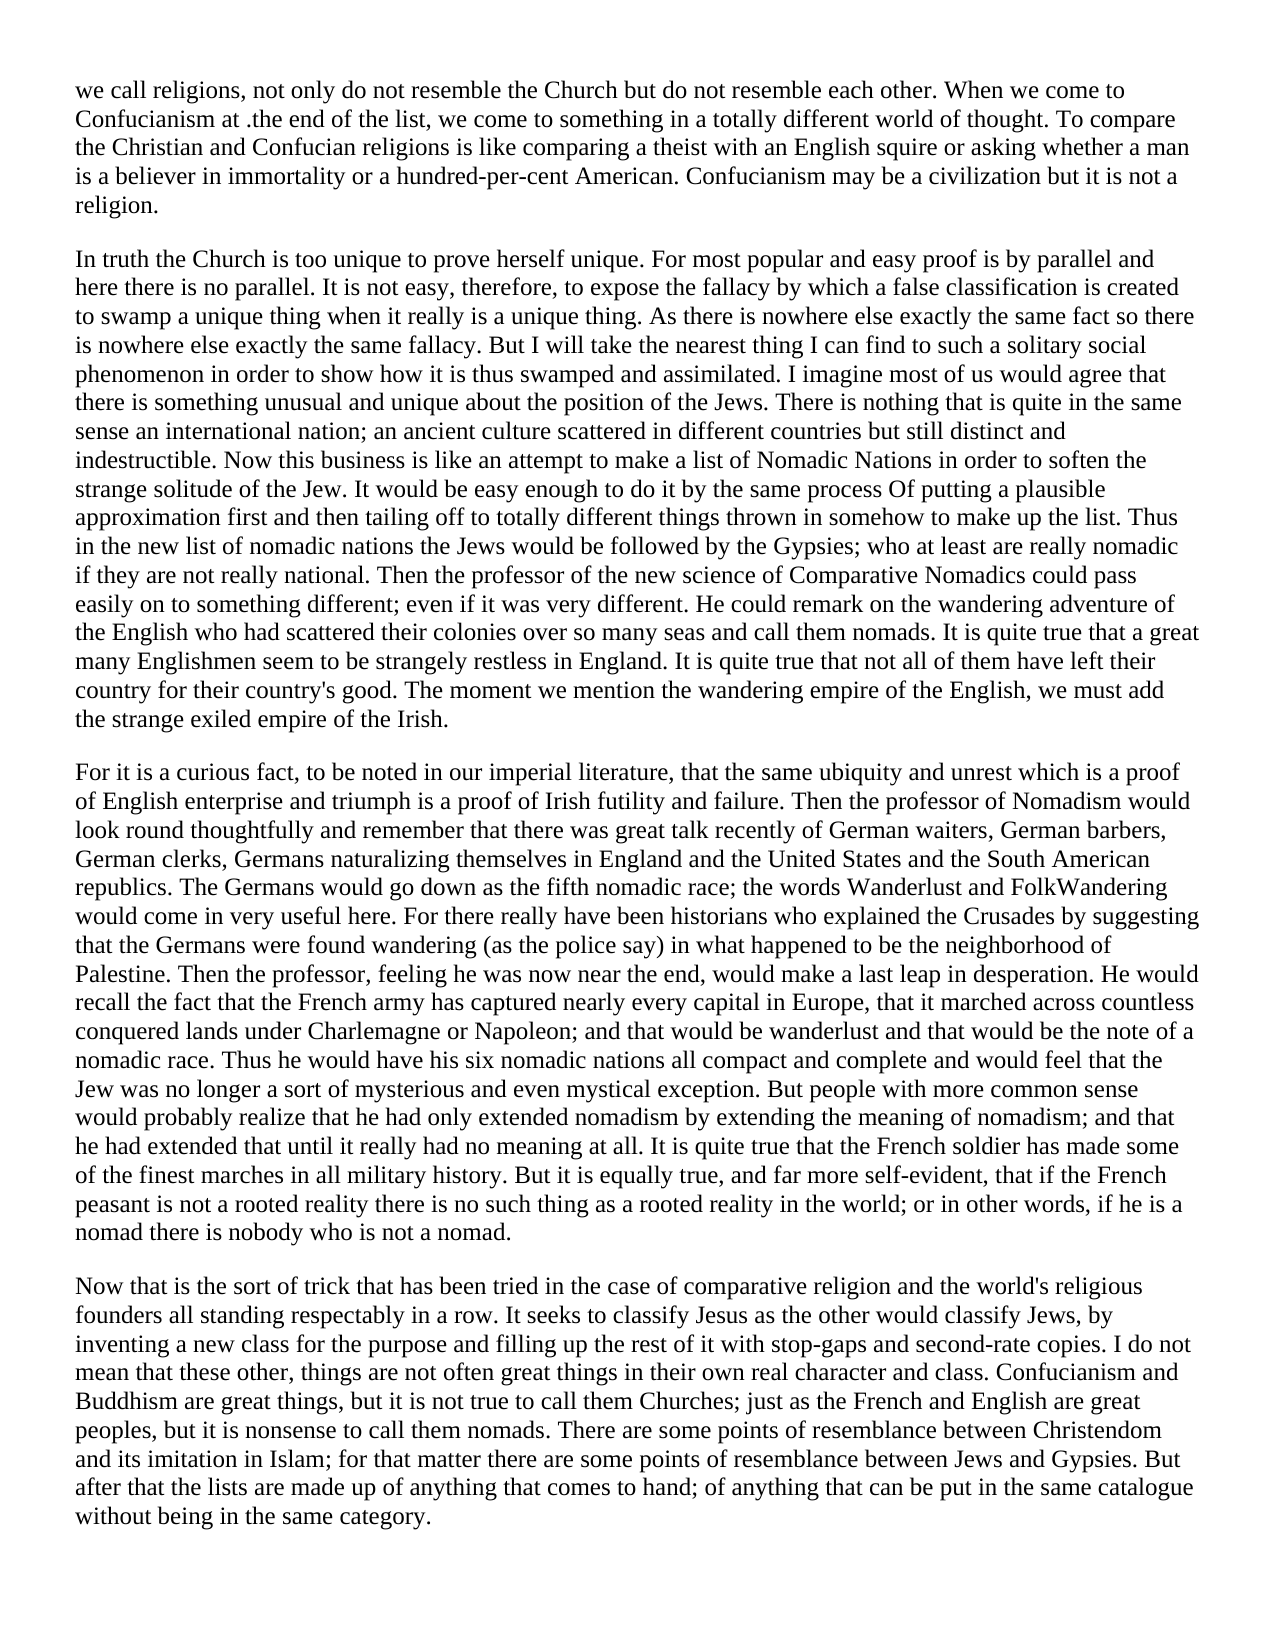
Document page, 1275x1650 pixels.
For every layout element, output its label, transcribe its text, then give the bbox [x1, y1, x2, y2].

text In truth the Church is too unique to prove herself unique. For most popular and easy proof is by parallel and here there is no parallel. It is not easy, therefore, to expose the fallacy by which a false classification is created to swamp a unique thing when it really is a unique thing. As there is nowhere else exactly the same fact so there is nowhere else exactly the same fallacy. But I will take the nearest thing I can find to such a solitary social phenomenon in order to show how it is thus swamped and assimilated. I imagine most of us would agree that there is something unusual and unique about the position of the Jews. There is nothing that is quite in the same sense an international nation; an ancient culture scattered in different countries but still distinct and indestructible. Now this business is like an attempt to make a list of Nomadic Nations in order to soften the strange solitude of the Jew. It would be easy enough to do it by the same process Of putting a plausible approximation first and then tailing off to totally different things thrown in somehow to make up the list. Thus in the new list of nomadic nations the Jews would be followed by the Gypsies; who at least are really nomadic if they are not really national. Then the professor of the new science of Comparative Nomadics could pass easily on to something different; even if it was very different. He could remark on the wandering adventure of the English who had scattered their colonies over so many seas and call them nomads. It is quite true that a great many Englishmen seem to be strangely restless in England. It is quite true that not all of them have left their country for their country's good. The moment we mention the wandering empire of the English, we must add the strange exiled empire of the Irish. [75, 244, 1200, 732]
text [75, 75, 1200, 219]
text For it is a curious fact, to be noted in our imperial literature, that the same ubiquity and unrest which is a proof of English enterprise and triumph is a proof of Irish futility and failure. Then the professor of Nomadism would look round thoughtfully and remember that there was great talk recently of German waiters, German barbers, German clerks, Germans naturalizing themselves in England and the United States and the South American republics. The Germans would go down as the fifth nomadic race; the words Wanderlust and FolkWandering would come in very useful here. For there really have been historians who explained the Crusades by suggesting that the Germans were found wandering (as the police say) in what happened to be the neighborhood of Palestine. Then the professor, feeling he was now near the end, would make a last leap in desperation. He would recall the fact that the French army has captured nearly every capital in Europe, that it marched across countless conquered lands under Charlemagne or Napoleon; and that would be wanderlust and that would be the note of a nomadic race. Thus he would have his six nomadic nations all compact and complete and would feel that the Jew was no longer a sort of mysterious and even mystical exception. But people with more common sense would probably realize that he had only extended nomadism by extending the meaning of nomadism; and that he had extended that until it really had no meaning at all. It is quite true that the French soldier has made some of the finest marches in all military history. But it is equally true, and far more self-evident, that if the French peasant is not a rooted reality there is no such thing as a rooted reality in the world; or in other words, if he is a nomad there is nobody who is not a nomad. [75, 757, 1200, 1246]
text Now that is the sort of trick that has been tried in the case of comparative religion and the world's religious founders all standing respectably in a row. It seeks to classify Jesus as the other would classify Jews, by inventing a new class for the purpose and filling up the rest of it with stop-gaps and second-rate copies. I do not mean that these other, things are not often great things in their own real character and class. Confucianism and Buddhism are great things, but it is not true to call them Churches; just as the French and English are great peoples, but it is nonsense to call them nomads. There are some points of resemblance between Christendom and its imitation in Islam; for that matter there are some points of resemblance between Jews and Gypsies. But after that the lists are made up of anything that comes to hand; of anything that can be put in the same catalogue without being in the same category. [75, 1271, 1200, 1530]
